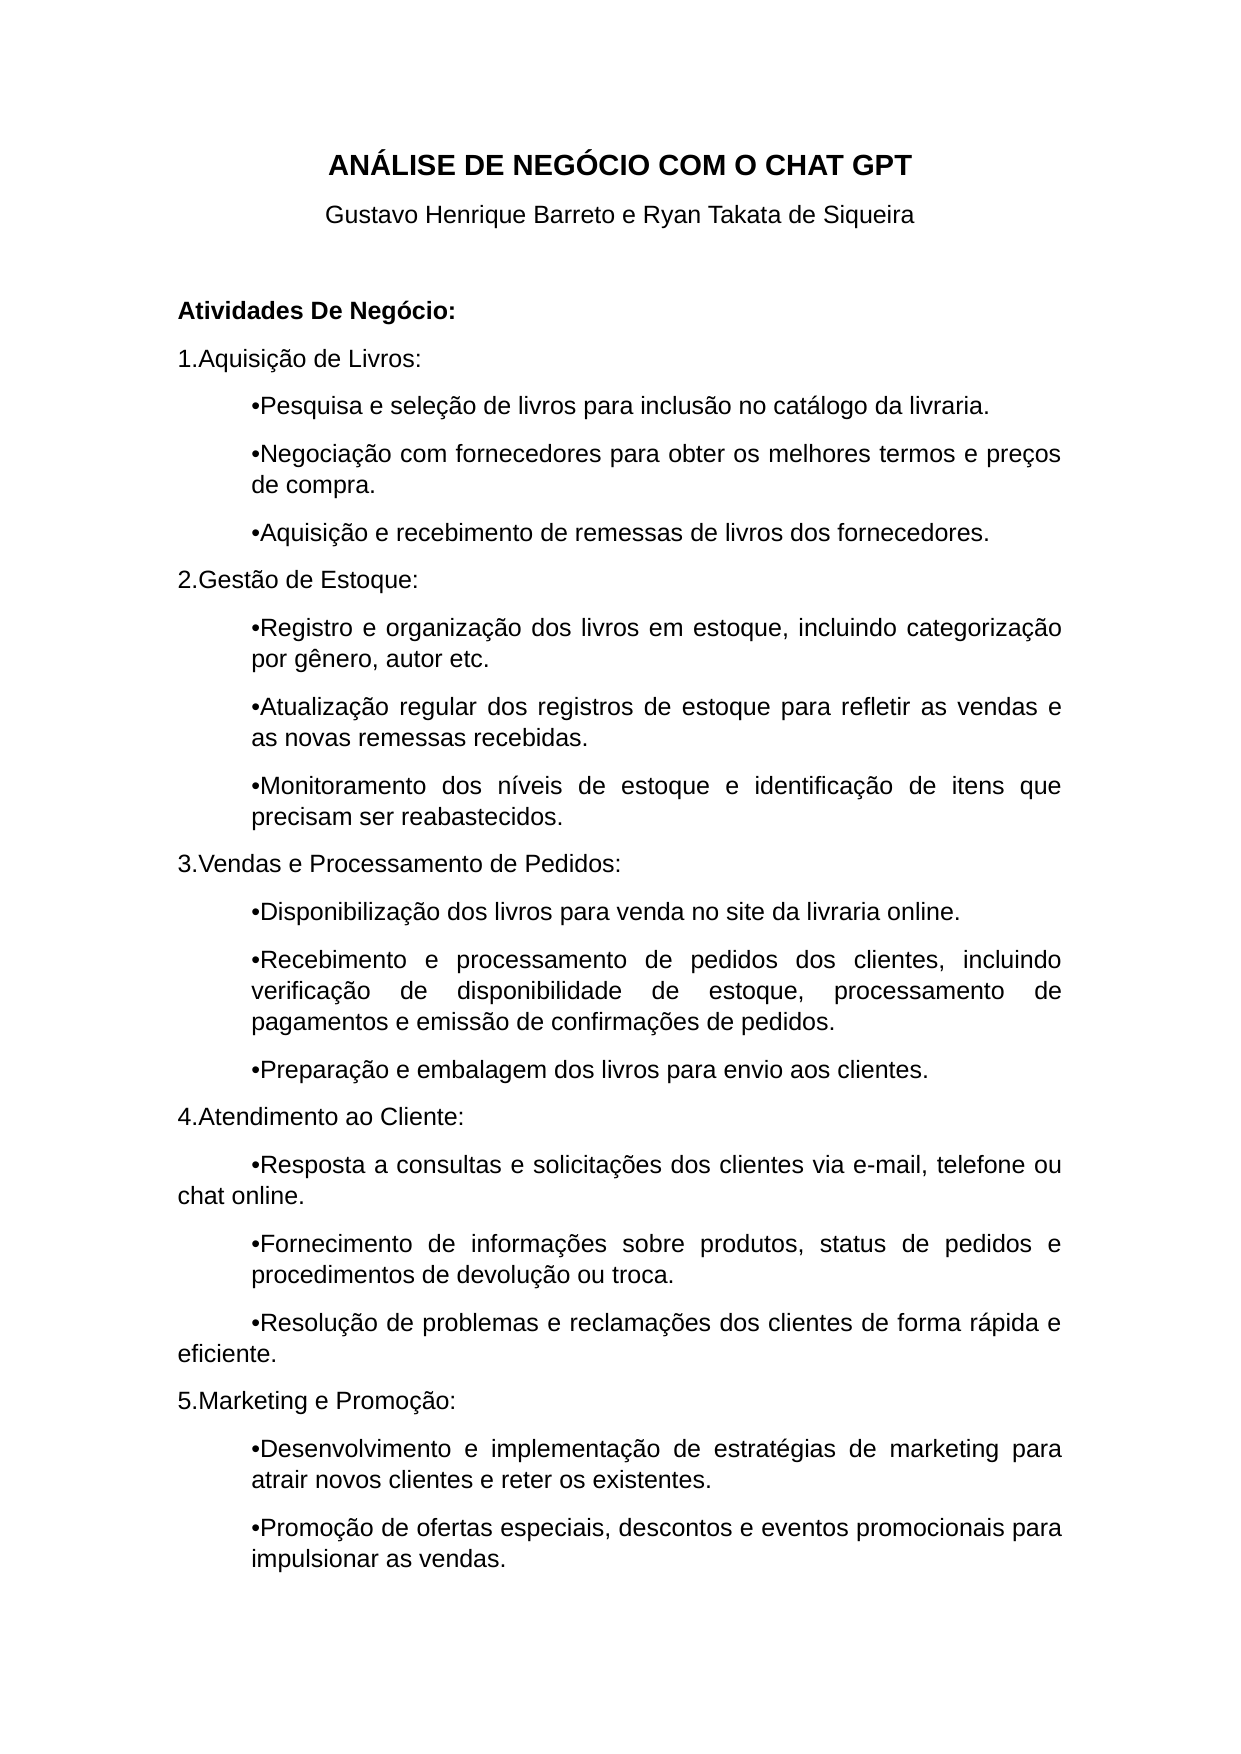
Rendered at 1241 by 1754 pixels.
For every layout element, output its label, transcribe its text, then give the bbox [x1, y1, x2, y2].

text •Promoção de ofertas especiais, descontos e eventos promocionais para impulsionar as vendas. [251, 1513, 1063, 1572]
text •Resolução de problemas e reclamações dos clientes de forma rápida e eficiente. [177, 1307, 1063, 1367]
text •Aquisição e recebimento de remessas de livros dos fornecedores. [177, 518, 1063, 546]
text •Resposta a consultas e solicitações dos clientes via e-mail, telefone ou chat online. [177, 1150, 1063, 1210]
text 3.Vendas e Processamento de Pedidos: [177, 849, 1063, 878]
text •Negociação com fornecedores para obter os melhores termos e preços de compra. [251, 439, 1063, 499]
text 4.Atendimento ao Cliente: [177, 1102, 1063, 1131]
text •Atualização regular dos registros de estoque para refletir as vendas e as novas remessas recebidas. [251, 692, 1063, 752]
text ANÁLISE DE NEGÓCIO COM O CHAT GPT [177, 148, 1063, 181]
text •Registro e organização dos livros em estoque, incluindo categorização por gênero, autor etc. [251, 613, 1063, 673]
text Gustavo Henrique Barreto e Ryan Takata de Siqueira [177, 200, 1063, 229]
text 2.Gestão de Estoque: [177, 565, 1063, 594]
text •Recebimento e processamento de pedidos dos clientes, incluindo verificação de disponibilidade de estoque, processamento de pagamentos e emissão de confirmações de pedidos. [251, 945, 1063, 1036]
text Atividades De Negócio: [177, 296, 1063, 324]
text •Fornecimento de informações sobre produtos, status de pedidos e procedimentos de devolução ou troca. [251, 1229, 1063, 1288]
text •Disponibilização dos livros para venda no site da livraria online. [177, 897, 1063, 926]
text •Desenvolvimento e implementação de estratégias de marketing para atrair novos clientes e reter os existentes. [251, 1434, 1063, 1494]
text •Preparação e embalagem dos livros para envio aos clientes. [177, 1054, 1063, 1083]
text •Pesquisa e seleção de livros para inclusão no catálogo da livraria. [177, 391, 1063, 420]
text •Monitoramento dos níveis de estoque e identificação de itens que precisam ser reabastecidos. [251, 771, 1063, 830]
text 5.Marketing e Promoção: [177, 1386, 1063, 1415]
text 1.Aquisição de Livros: [177, 343, 1063, 372]
